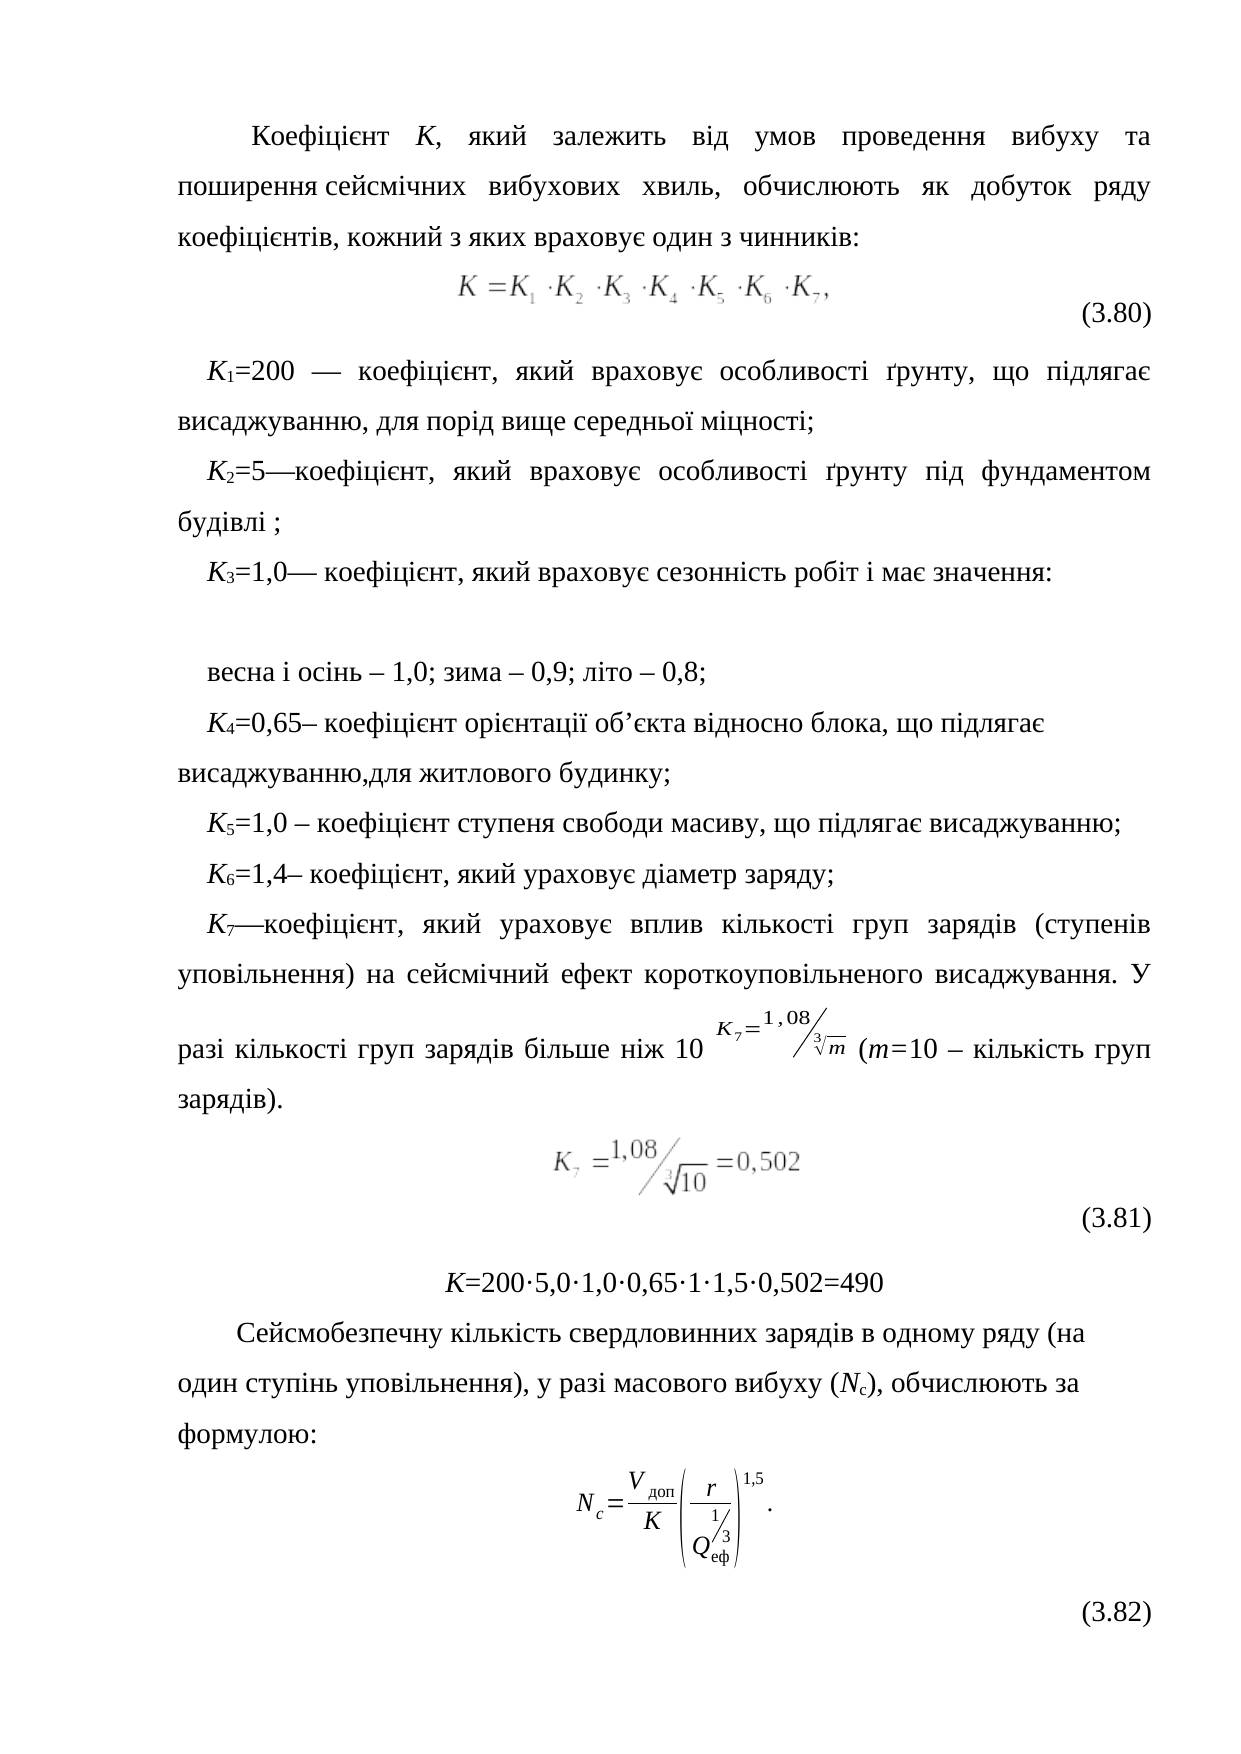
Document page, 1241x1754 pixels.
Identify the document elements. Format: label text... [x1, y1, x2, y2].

text Коефіцієнт К, який залежить від умов проведення вибуху та поширення сейсмічних вибухових хвиль, обчислюють як добуток ряду коефіцієнтів, кожний з яких враховує один з чинників: [177, 118, 1152, 252]
text К1=200 — коефіцієнт, який враховує особливості ґрунту, що підлягає висаджуванню, для порід вище середньої міцності; [177, 353, 1152, 437]
text (3.81) [177, 1132, 1152, 1234]
text К=200·5,0·1,0·0,65·1·1,5·0,502=490 [177, 1265, 1152, 1298]
text К5=1,0 – коефіцієнт ступеня свободи масиву, що підлягає висаджуванню; [177, 806, 1152, 839]
text К2=5—коефіцієнт, який враховує особливості ґрунту під фундаментом будівлі ; [177, 453, 1152, 537]
text Сейсмобезпечну кількість свердловинних зарядів в одному ряду (на один ступінь уповільнення), у разі масового вибуху (Nc), обчислюють за формулою: [177, 1315, 1152, 1449]
text К4=0,65– коефіцієнт орієнтації об’єкта відносно блока, що підлягає висаджуванню,для житлового будинку; [177, 705, 1152, 789]
text (3.80) [177, 269, 1152, 329]
text К7—коефіцієнт, який ураховує вплив кількості груп зарядів (ступенів уповільнення) на сейсмічний ефект короткоуповільненого висаджування. У разі кількості груп зарядів більше ніж 10 (m=10 – кількість груп зарядів). [177, 906, 1152, 1115]
text весна і осінь – 1,0; зима – 0,9; літо – 0,8; [177, 654, 1152, 688]
text К6=1,4– коефіцієнт, який ураховує діаметр заряду; [177, 856, 1152, 889]
text К3=1,0— коефіцієнт, який враховує сезонність робіт і має значення: [177, 554, 1152, 587]
text (3.82) [177, 1466, 1152, 1627]
